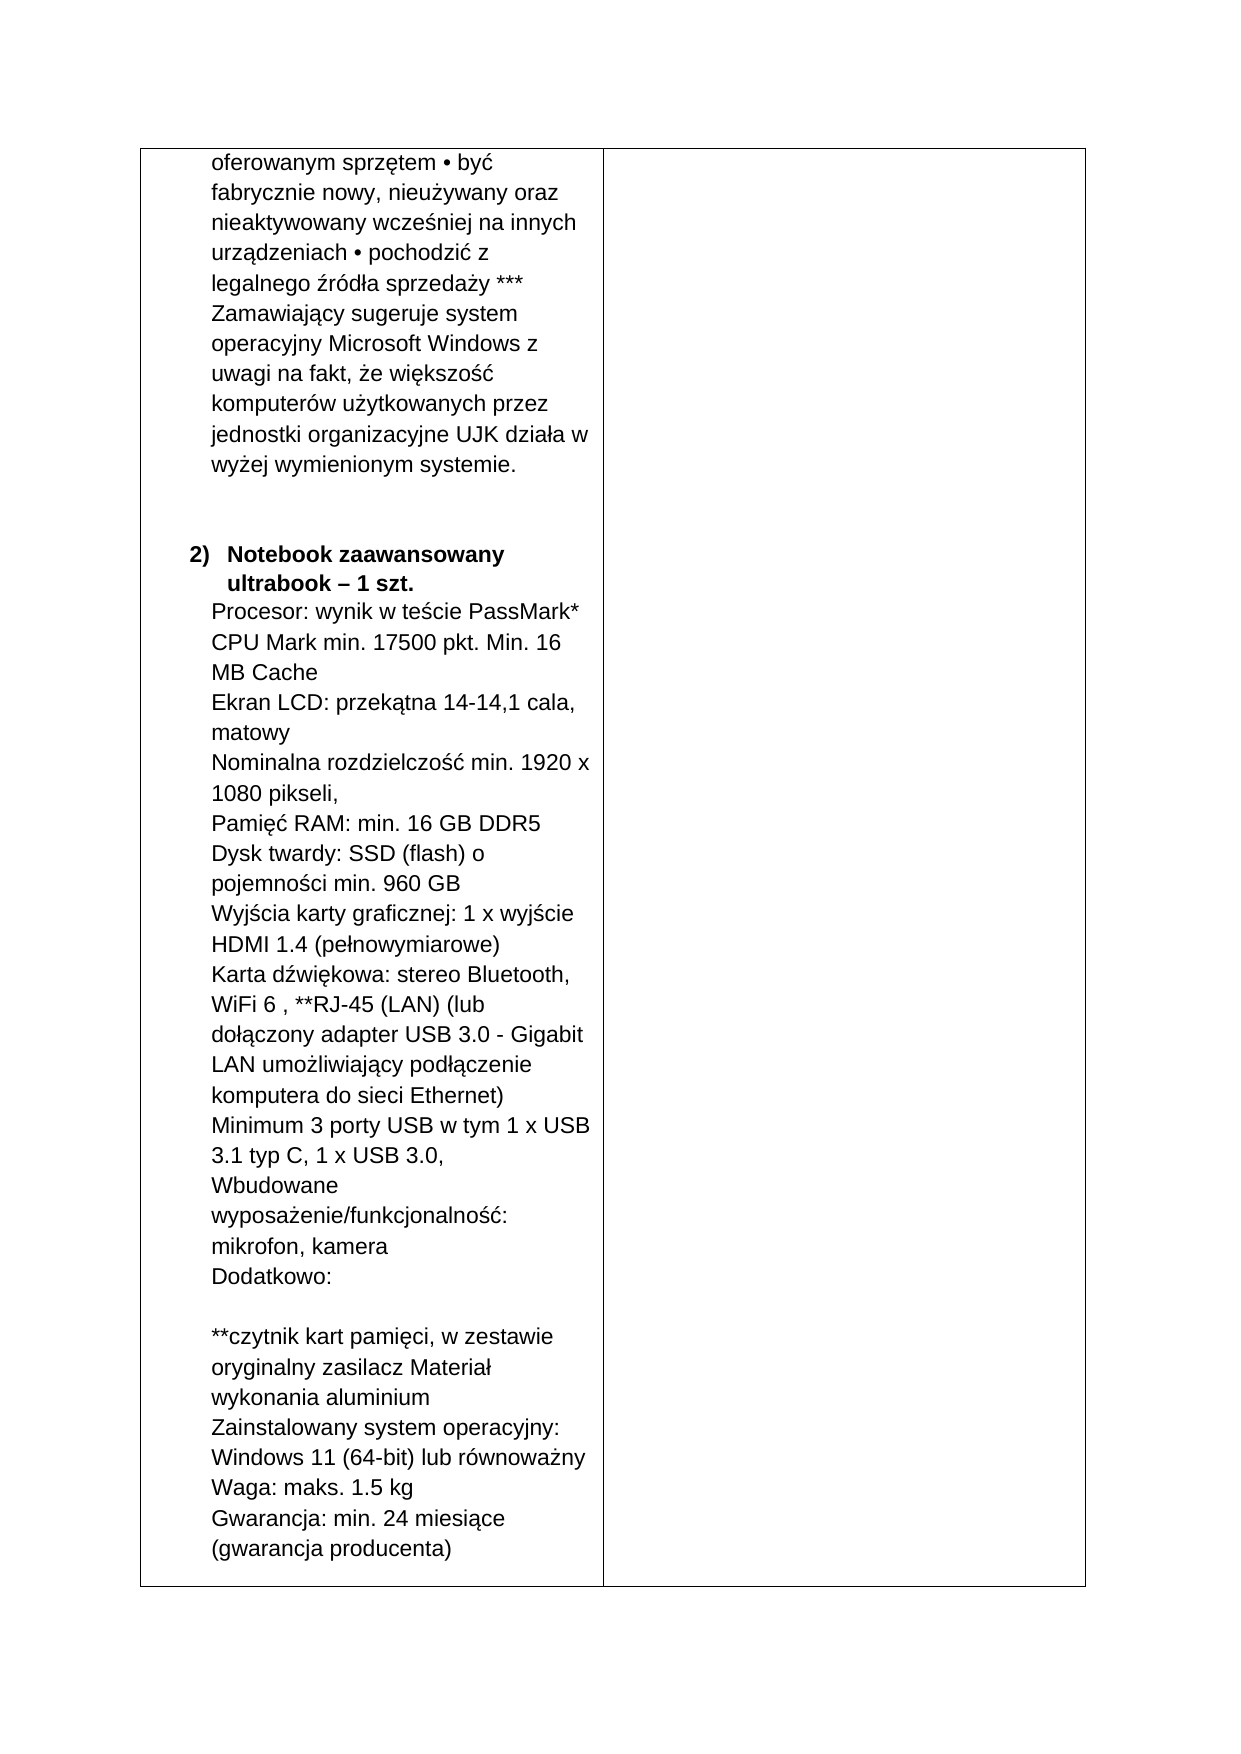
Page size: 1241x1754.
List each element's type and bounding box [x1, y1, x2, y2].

table_cell [604, 149, 1085, 1586]
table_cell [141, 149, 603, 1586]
